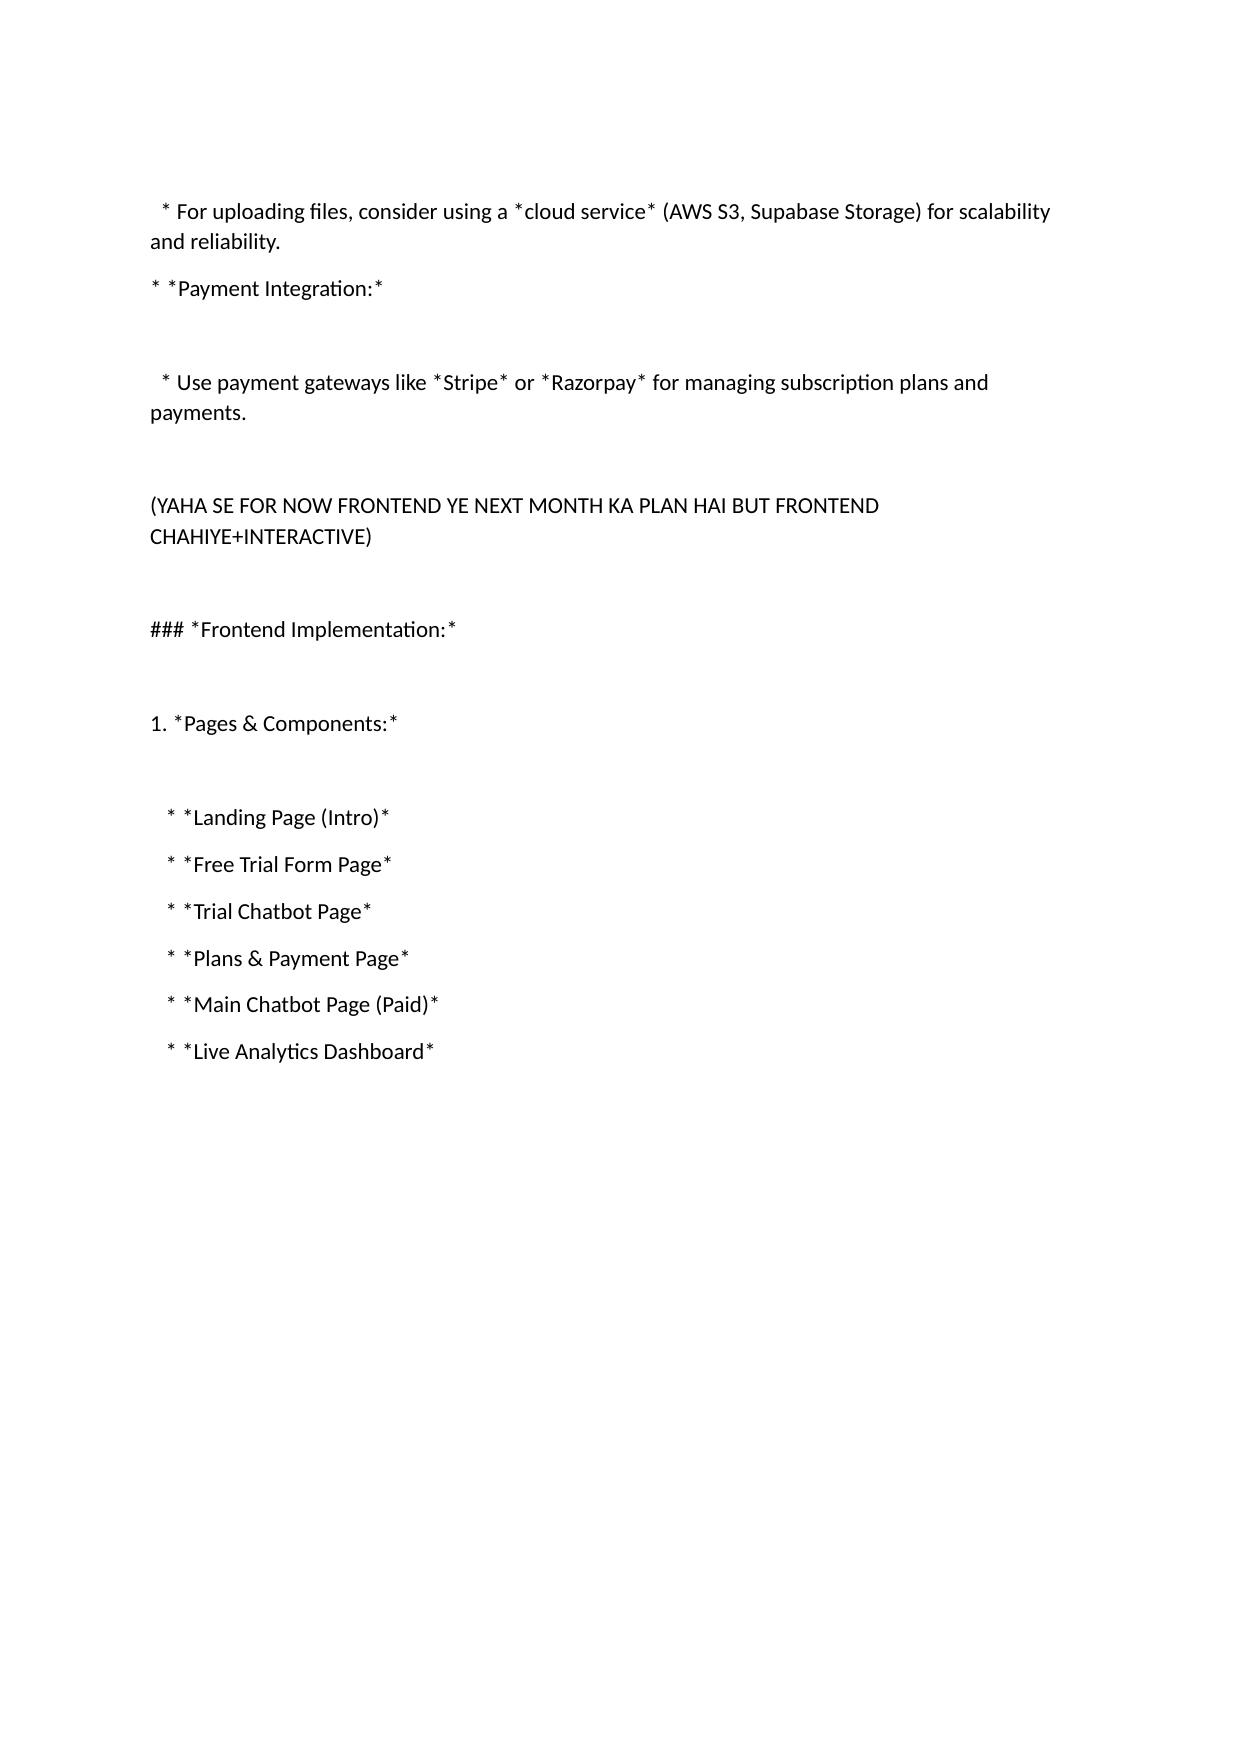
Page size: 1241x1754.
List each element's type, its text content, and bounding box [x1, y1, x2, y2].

text 1. *Pages & Components:* [150, 709, 1090, 737]
text * *Plans & Payment Page* [150, 944, 1090, 972]
text ### *Frontend Implementation:* [150, 616, 1090, 644]
text * *Live Analytics Dashboard* [150, 1037, 1090, 1066]
text * *Main Chatbot Page (Paid)* [150, 991, 1090, 1019]
text (YAHA SE FOR NOW FRONTEND YE NEXT MONTH KA PLAN HAI BUT FRONTEND CHAHIYE+INTERACTIVE) [150, 492, 1090, 550]
text * For uploading files, consider using a *cloud service* (AWS S3, Supabase Storage) for scalability and reliability. [150, 197, 1090, 255]
text * *Landing Page (Intro)* [150, 803, 1090, 831]
text * *Free Trial Form Page* [150, 850, 1090, 878]
text * Use payment gateways like *Stripe* or *Razorpay* for managing subscription plans and payments. [150, 368, 1090, 426]
text * *Payment Integration:* [150, 274, 1090, 302]
text * *Trial Chatbot Page* [150, 897, 1090, 925]
